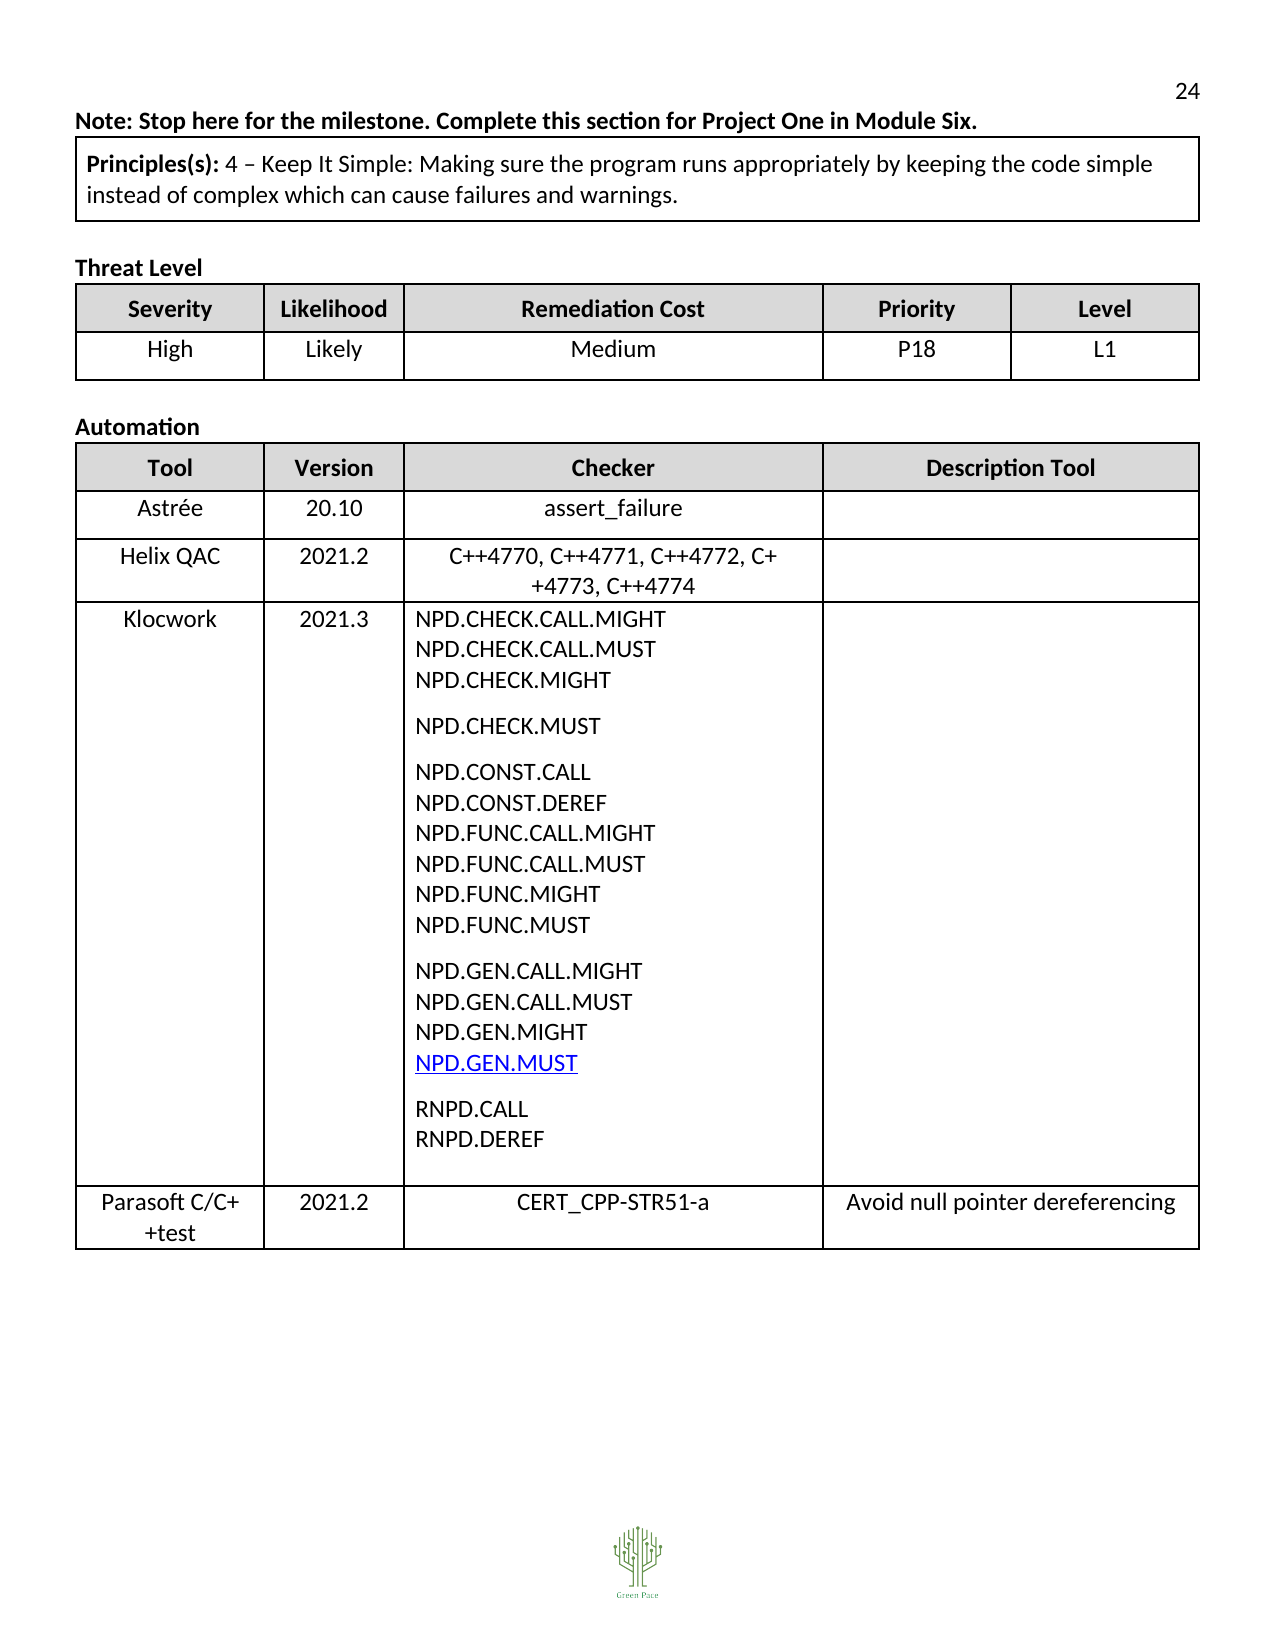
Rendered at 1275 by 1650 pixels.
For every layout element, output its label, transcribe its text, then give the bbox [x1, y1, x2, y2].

table_cell [824, 603, 1198, 1184]
table_cell 2021.3 [265, 603, 403, 1184]
table_cell Astrée [77, 492, 263, 538]
table_cell Likely [265, 333, 403, 379]
table_header Version [265, 444, 403, 490]
table_header Severity [77, 285, 263, 331]
table_cell [824, 492, 1198, 538]
table_cell Avoid null pointer dereferencing [824, 1187, 1198, 1248]
table_cell CERT_CPP-STR51-a [405, 1187, 822, 1248]
table_cell [824, 540, 1198, 601]
table_header Description Tool [824, 444, 1198, 490]
table_cell C++4770, C++4771, C++4772, C++4773, C++4774 [695, 540, 822, 601]
table_cell Parasoft C/C++test [196, 1187, 263, 1248]
picture [605, 1521, 670, 1606]
table_cell C++4770, C++4771, C++4772, C++4773, C++4774 [405, 540, 531, 601]
table_header Checker [405, 444, 822, 490]
table_header Principles(s): 4 – Keep It Simple: Making sure the program runs appropriately by keeping the code simple instead of complex which can cause failures and warnings. [77, 138, 1198, 220]
table_cell assert_failure [405, 492, 822, 538]
table_cell Medium [405, 333, 822, 379]
table_cell L1 [1012, 333, 1198, 379]
table_cell P18 [824, 333, 1010, 379]
table_cell NPD.CHECK.CALL.MIGHT NPD.CHECK.CALL.MUST NPD.CHECK.MIGHT NPD.CHECK.MUST NPD.CONST.CALL NPD.CONST.DEREF NPD.FUNC.CALL.MIGHT NPD.FUNC.CALL.MUST NPD.FUNC.MIGHT NPD.FUNC.MUST NPD.GEN.CALL.MIGHT NPD.GEN.CALL.MUST NPD.GEN.MIGHT NPD.GEN.MUST RNPD.CALL RNPD.DEREF [405, 603, 822, 1184]
text Note: Stop here for the milestone. Complete this section for Project One in Module Six. [75, 106, 1200, 136]
table_cell Klocwork [77, 603, 263, 1184]
text Automation [75, 412, 1200, 442]
table_header Likelihood [265, 285, 403, 331]
table_cell High [77, 333, 263, 379]
text Threat Level [75, 253, 1200, 283]
table_header Remediation Cost [405, 285, 822, 331]
table_cell 2021.2 [265, 1187, 403, 1248]
table_header Priority [824, 285, 1010, 331]
table_cell 20.10 [265, 492, 403, 538]
table_cell 2021.2 [265, 540, 403, 601]
table_cell Parasoft C/C++test [77, 1187, 145, 1248]
table_cell Helix QAC [77, 540, 263, 601]
table_header Level [1012, 285, 1198, 331]
table_header Tool [77, 444, 263, 490]
